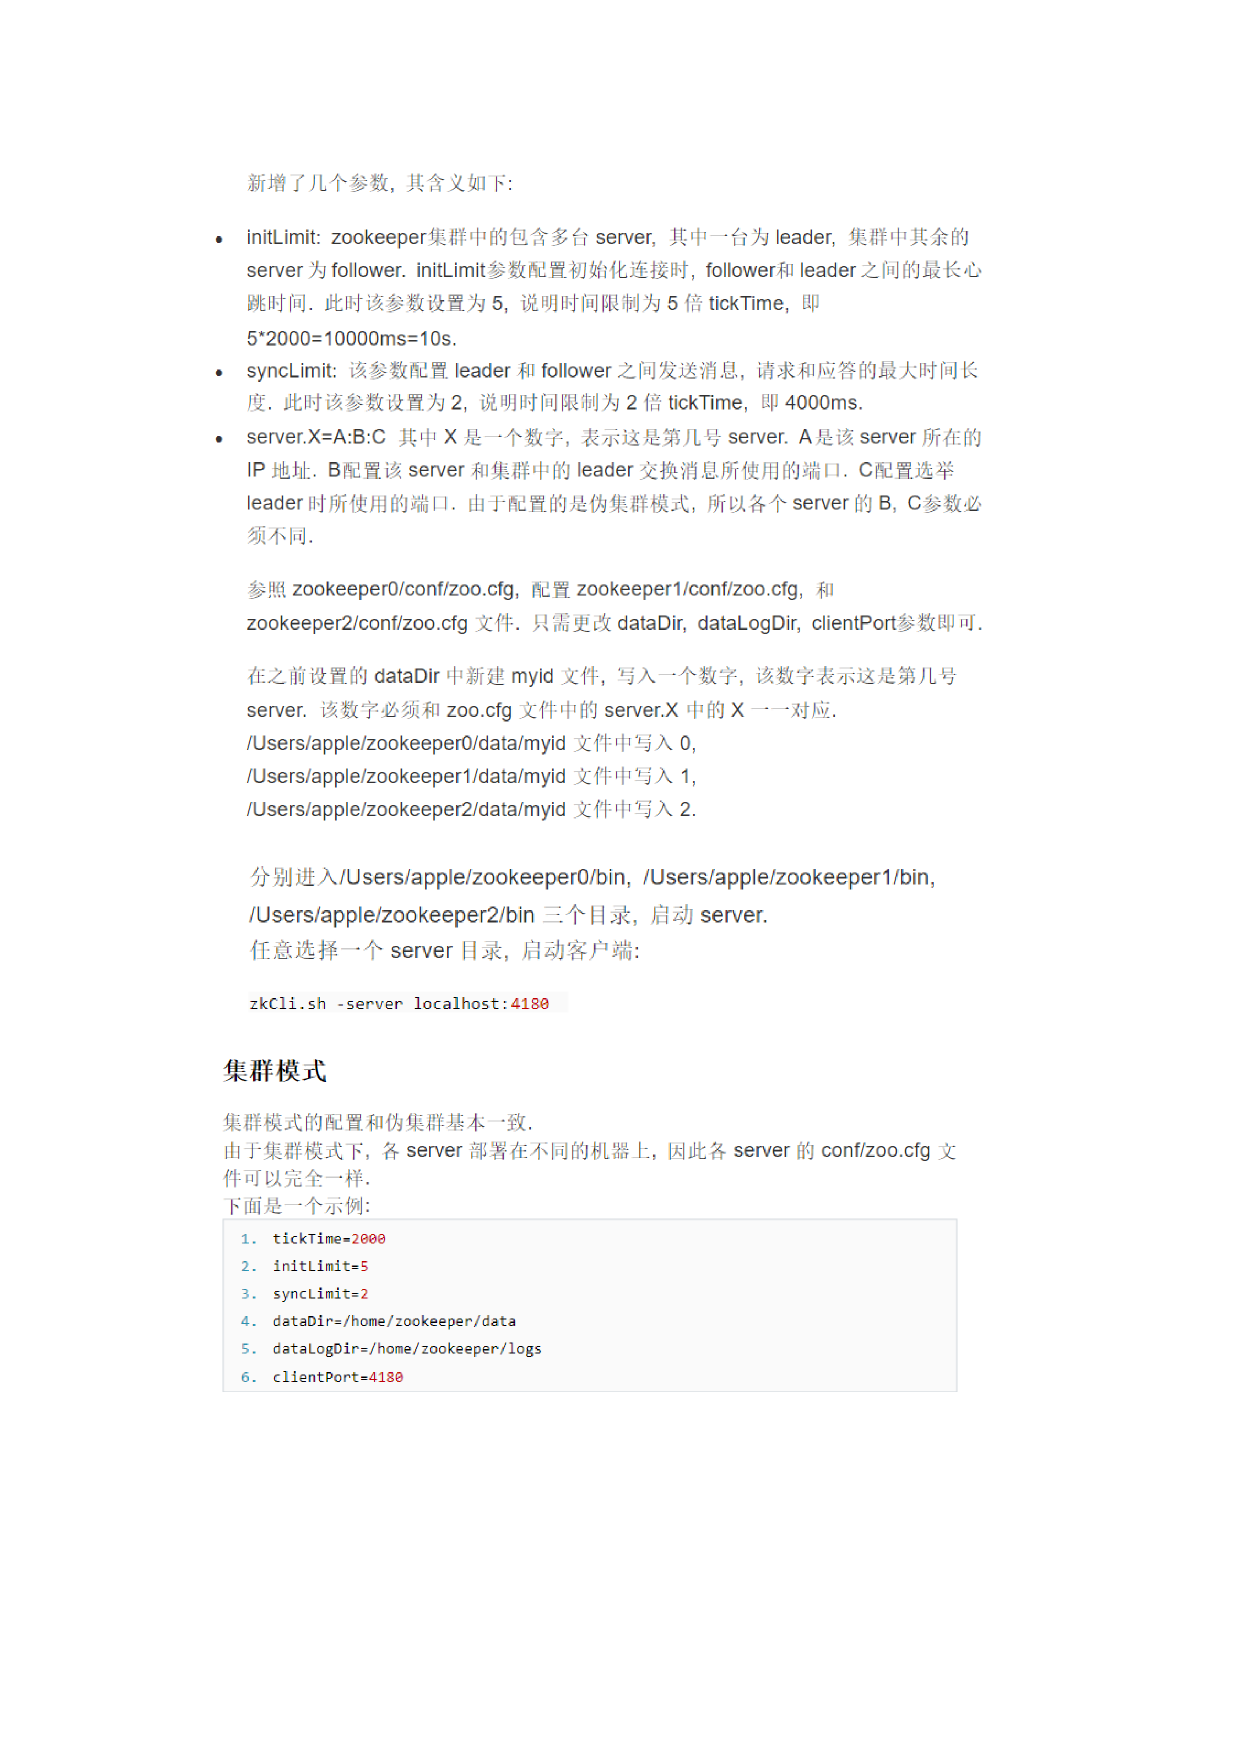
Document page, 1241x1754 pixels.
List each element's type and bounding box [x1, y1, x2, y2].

picture [187, 162, 1053, 839]
picture [187, 844, 1053, 1031]
picture [187, 1039, 1053, 1461]
